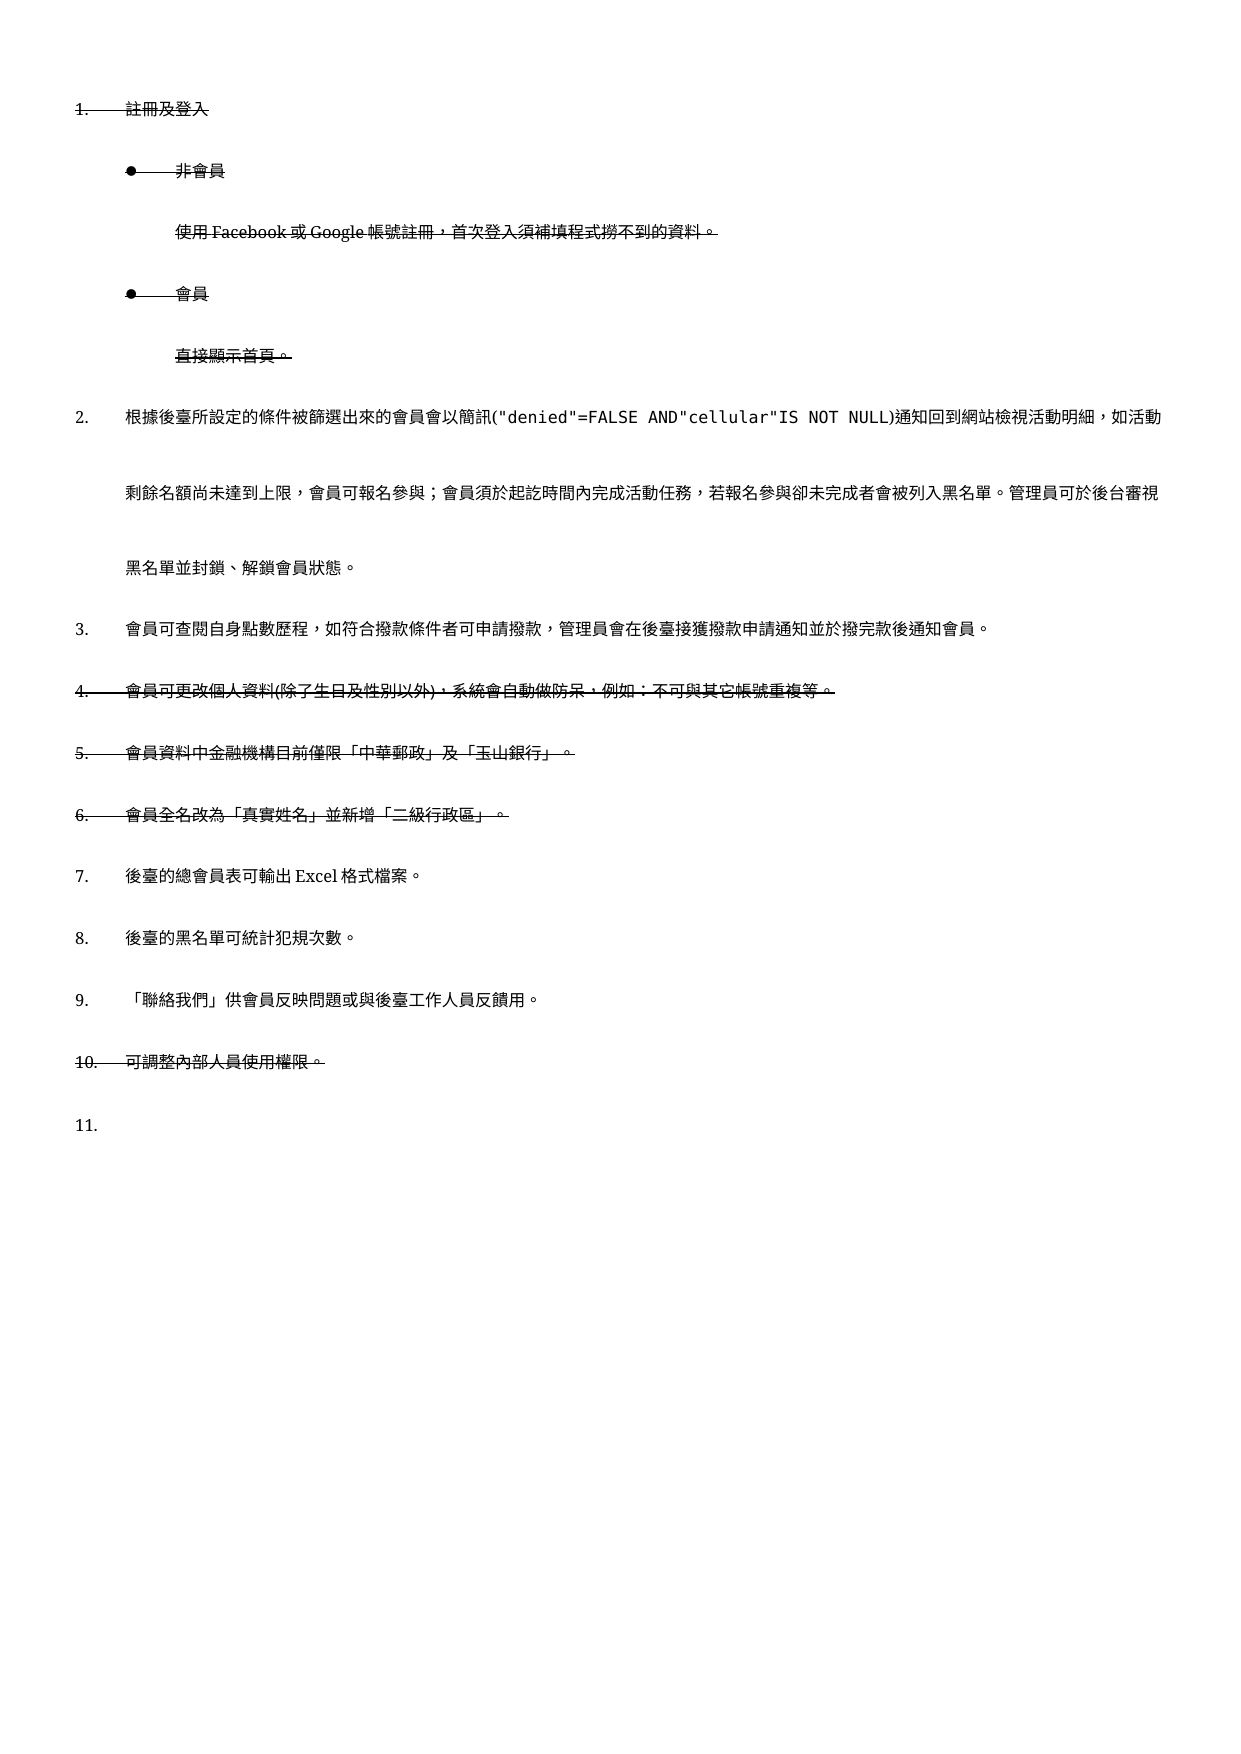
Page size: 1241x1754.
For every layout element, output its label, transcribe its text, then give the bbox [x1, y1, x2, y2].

list 會員 [125, 275, 1165, 312]
list 會員可查閱自身點數歷程，如符合撥款條件者可申請撥款，管理員會在後臺接獲撥款申請通知並於撥完款後通知會員。 [75, 610, 1165, 647]
list 非會員 [125, 151, 1165, 189]
list 可調整內部人員使用權限。 [75, 1042, 1165, 1079]
list 根據後臺所設定的條件被篩選出來的會員會以簡訊("denied"=FALSE AND"cellular"IS NOT NULL)通知回到網站檢視活動明細，如活動剩餘名額尚未達到上限，會員可報名參與；會員須於起訖時間內完成活動任務，若報名參與卻未完成者會被列入黑名單。管理員可於後台審視黑名單並封鎖、解鎖會員狀態。 [75, 398, 1165, 586]
list 直接顯示首頁。 [175, 336, 1165, 374]
list 會員全名改為「真實姓名」並新增「二級行政區」。 [75, 795, 1165, 832]
list 會員資料中金融機構目前僅限「中華郵政」及「玉山銀行」。 [75, 733, 1165, 771]
list 後臺的總會員表可輸出Excel格式檔案。 [75, 857, 1165, 894]
list 使用Facebook或Google帳號註冊，首次登入須補填程式撈不到的資料。 [175, 213, 1165, 250]
list 會員可更改個人資料(除了生日及性別以外)，系統會自動做防呆，例如：不可與其它帳號重複等。 [75, 671, 1165, 709]
list 後臺的黑名單可統計犯規次數。 [75, 918, 1165, 956]
list 註冊及登入 [75, 89, 1165, 127]
list 「聯絡我們」供會員反映問題或與後臺工作人員反饋用。 [75, 980, 1165, 1018]
